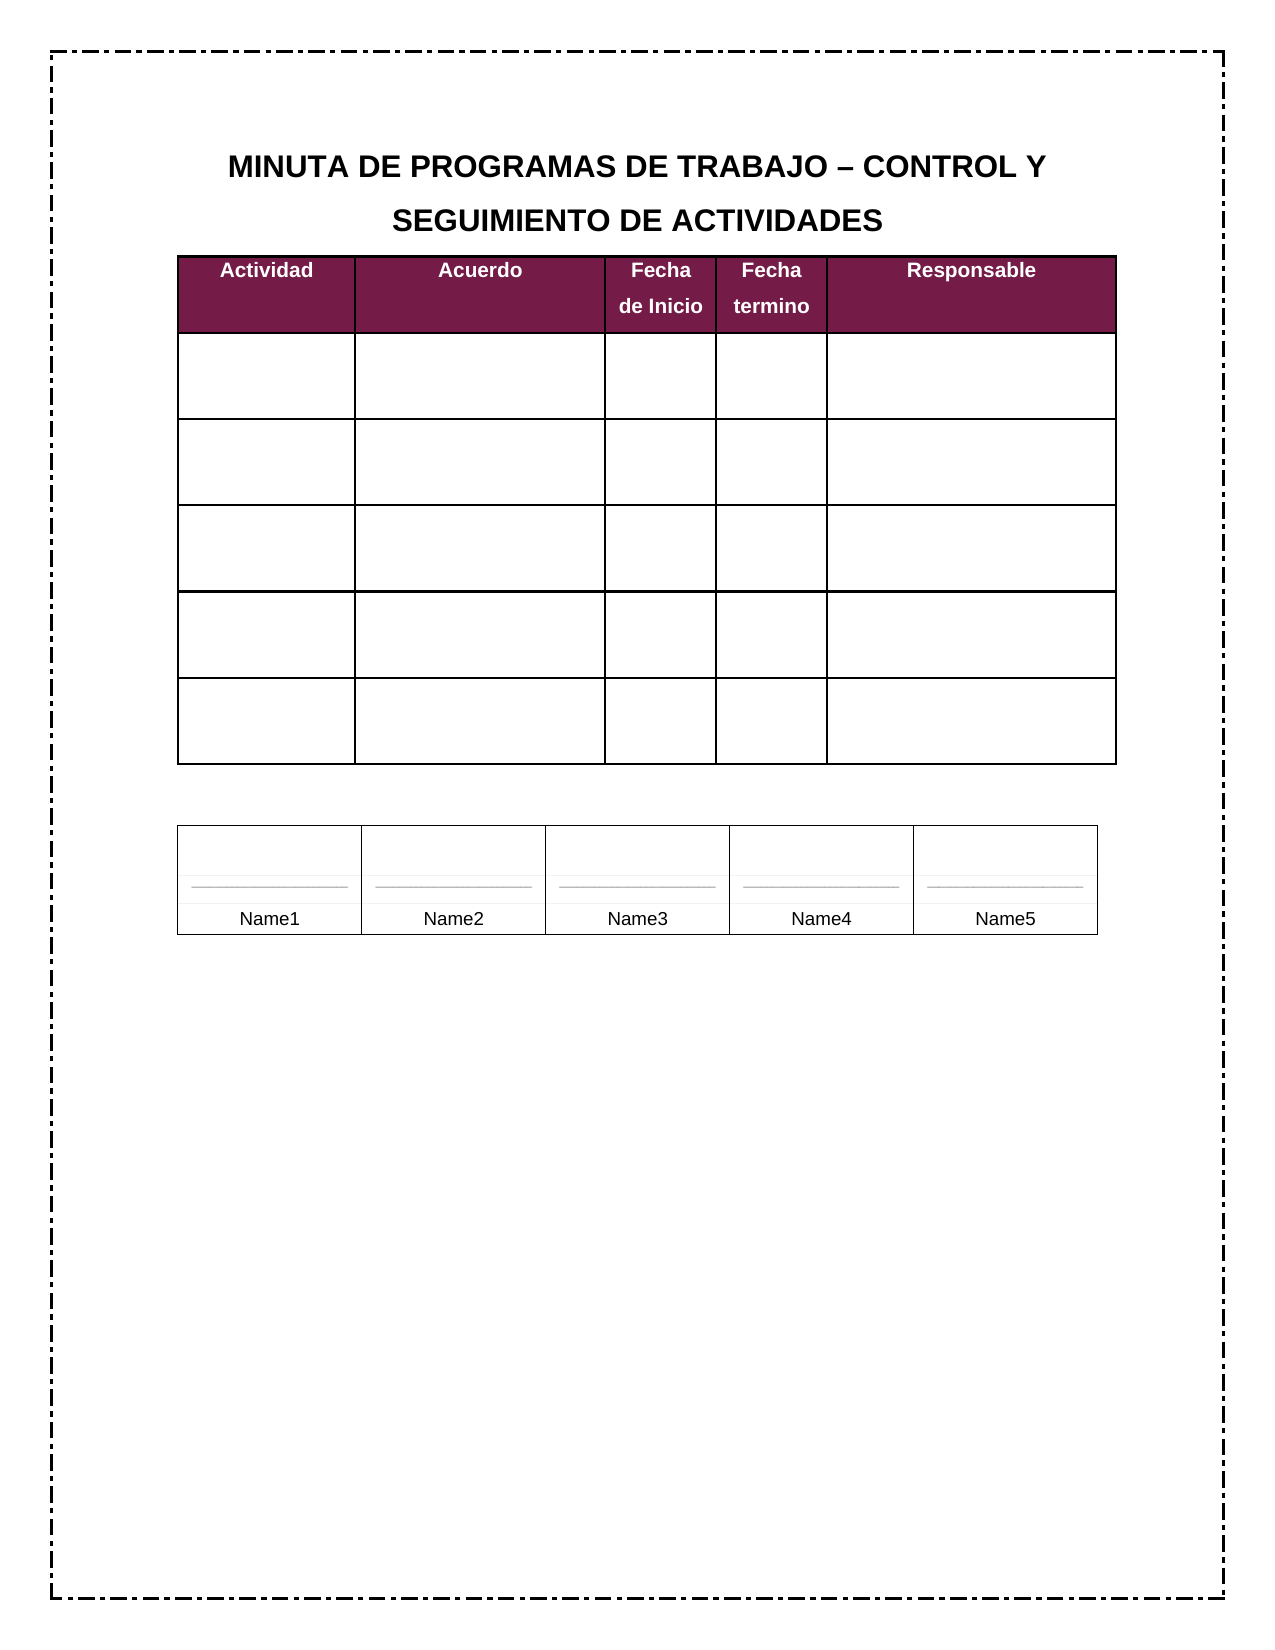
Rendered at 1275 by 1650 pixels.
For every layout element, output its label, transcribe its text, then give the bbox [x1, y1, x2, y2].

table_cell [717, 334, 826, 418]
table_cell [606, 334, 715, 418]
table_header Acuerdo [356, 258, 604, 332]
table_header [730, 826, 913, 875]
table_cell ___________________________ [362, 876, 545, 902]
table_cell [356, 679, 604, 763]
table_header Responsable [828, 258, 1115, 332]
table_cell Name3 [546, 904, 729, 934]
table_cell Name1 [178, 904, 361, 934]
table_cell [828, 593, 1115, 677]
table_cell Name2 [362, 904, 545, 934]
table_cell [179, 679, 354, 763]
table_header [914, 826, 1097, 875]
table_cell [828, 420, 1115, 504]
table_cell [356, 506, 604, 590]
table_cell [179, 334, 354, 418]
table_cell [356, 420, 604, 504]
text MINUTA DE PROGRAMAS DE TRABAJO – CONTROL Y SEGUIMIENTO DE ACTIVIDADES [177, 148, 1098, 237]
table_cell ___________________________ [914, 876, 1097, 902]
table_cell [606, 420, 715, 504]
table_cell ___________________________ [730, 876, 913, 902]
table_header [178, 826, 361, 875]
table_header Fecha de Inicio [606, 258, 715, 332]
table_cell [717, 506, 826, 590]
table_cell [828, 679, 1115, 763]
table_cell [717, 420, 826, 504]
table_cell ___________________________ [546, 876, 729, 902]
table_cell [717, 593, 826, 677]
table_cell [717, 679, 826, 763]
table_cell Name4 [730, 904, 913, 934]
table_cell [828, 334, 1115, 418]
table_cell [356, 334, 604, 418]
table_cell Name5 [914, 904, 1097, 934]
table_cell [179, 593, 354, 677]
table_header Actividad [179, 258, 354, 332]
table_cell [179, 420, 354, 504]
table_cell ___________________________ [178, 876, 361, 902]
table_cell [179, 506, 354, 590]
table_header [362, 826, 545, 875]
table_header Fecha termino [717, 258, 826, 332]
table_cell [606, 593, 715, 677]
table_cell [606, 506, 715, 590]
table_cell [606, 679, 715, 763]
table_header [546, 826, 729, 875]
table_cell [356, 593, 604, 677]
table_cell [828, 506, 1115, 590]
